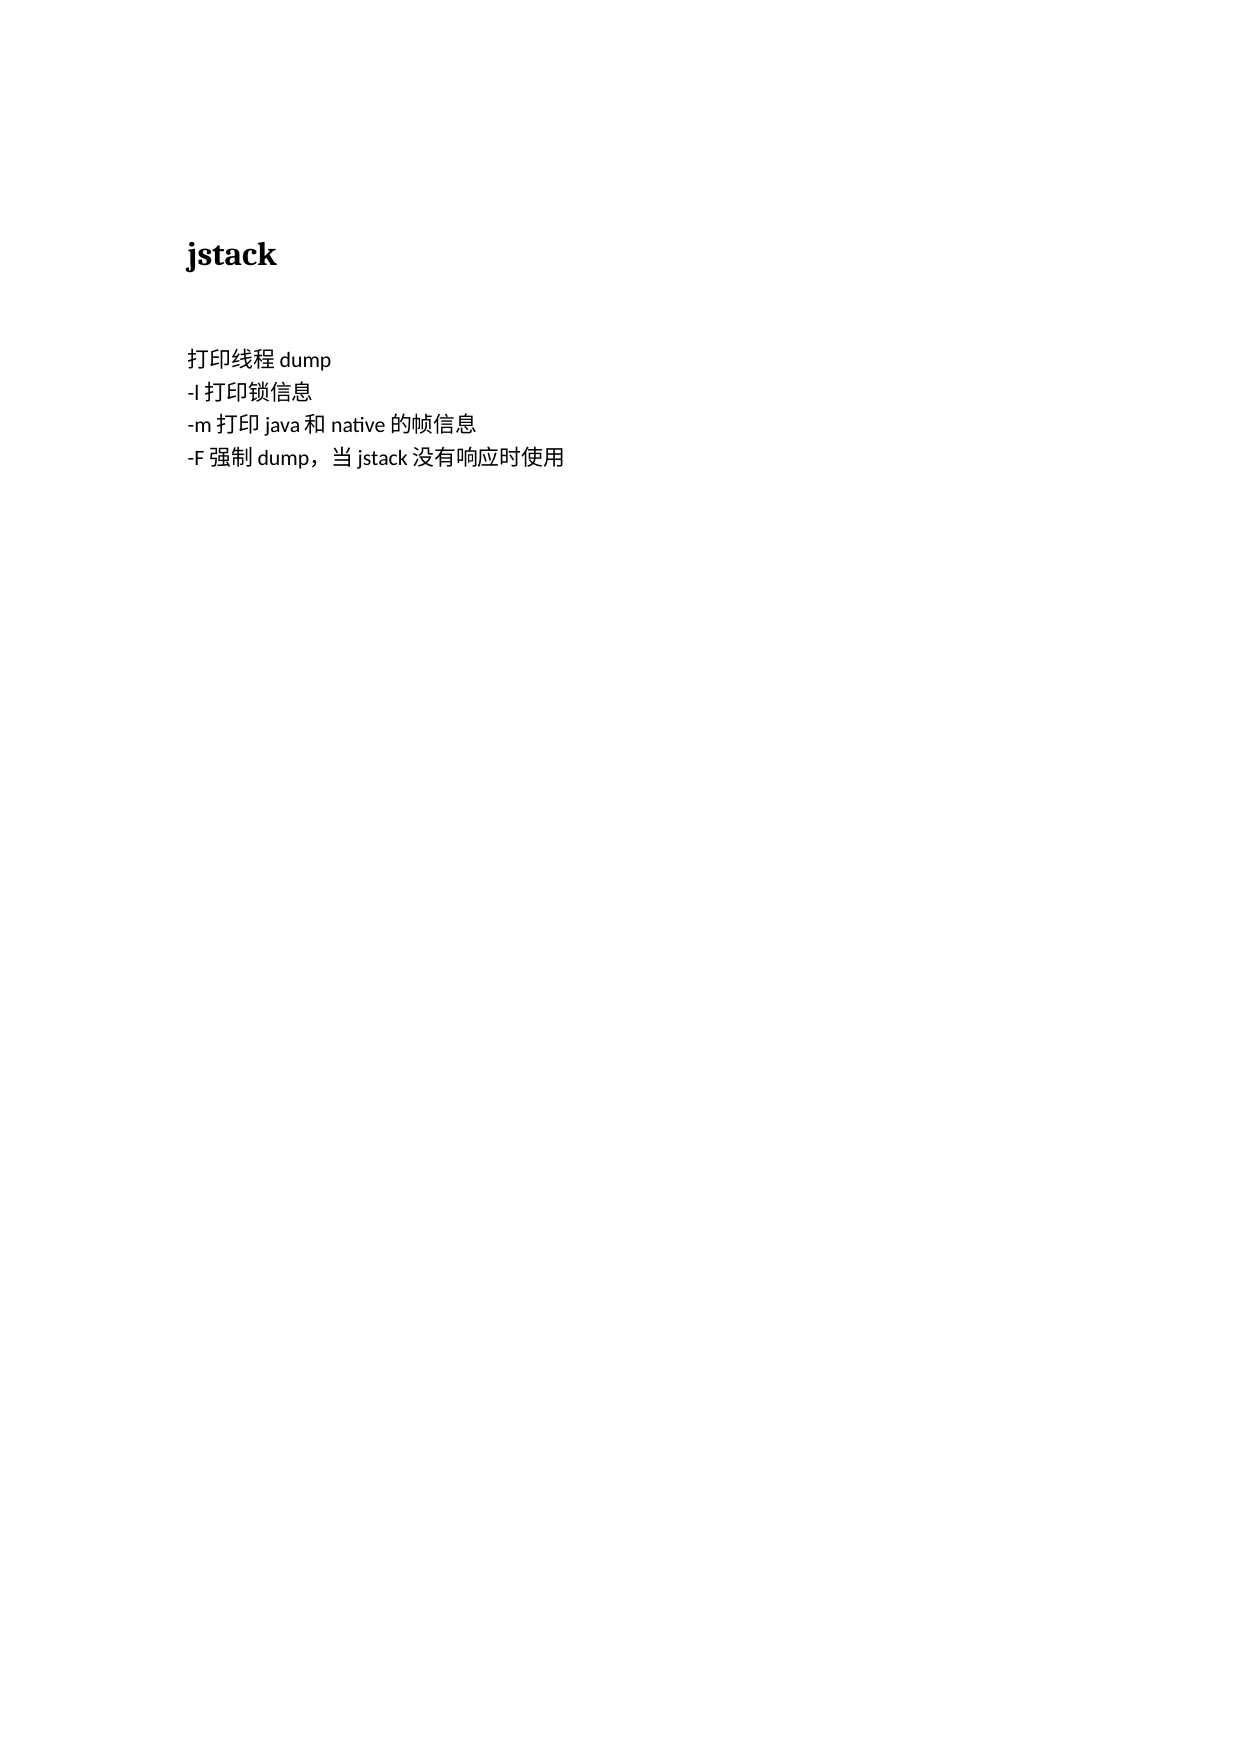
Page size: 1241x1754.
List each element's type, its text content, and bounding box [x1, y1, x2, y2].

text 打印线程dump [187, 342, 1053, 374]
text -F 强制dump，当jstack没有响应时使用 [187, 439, 1053, 472]
subtitle jstack [187, 222, 1053, 287]
text -m 打印java和native的帧信息 [187, 407, 1053, 439]
text -l 打印锁信息 [187, 374, 1053, 407]
